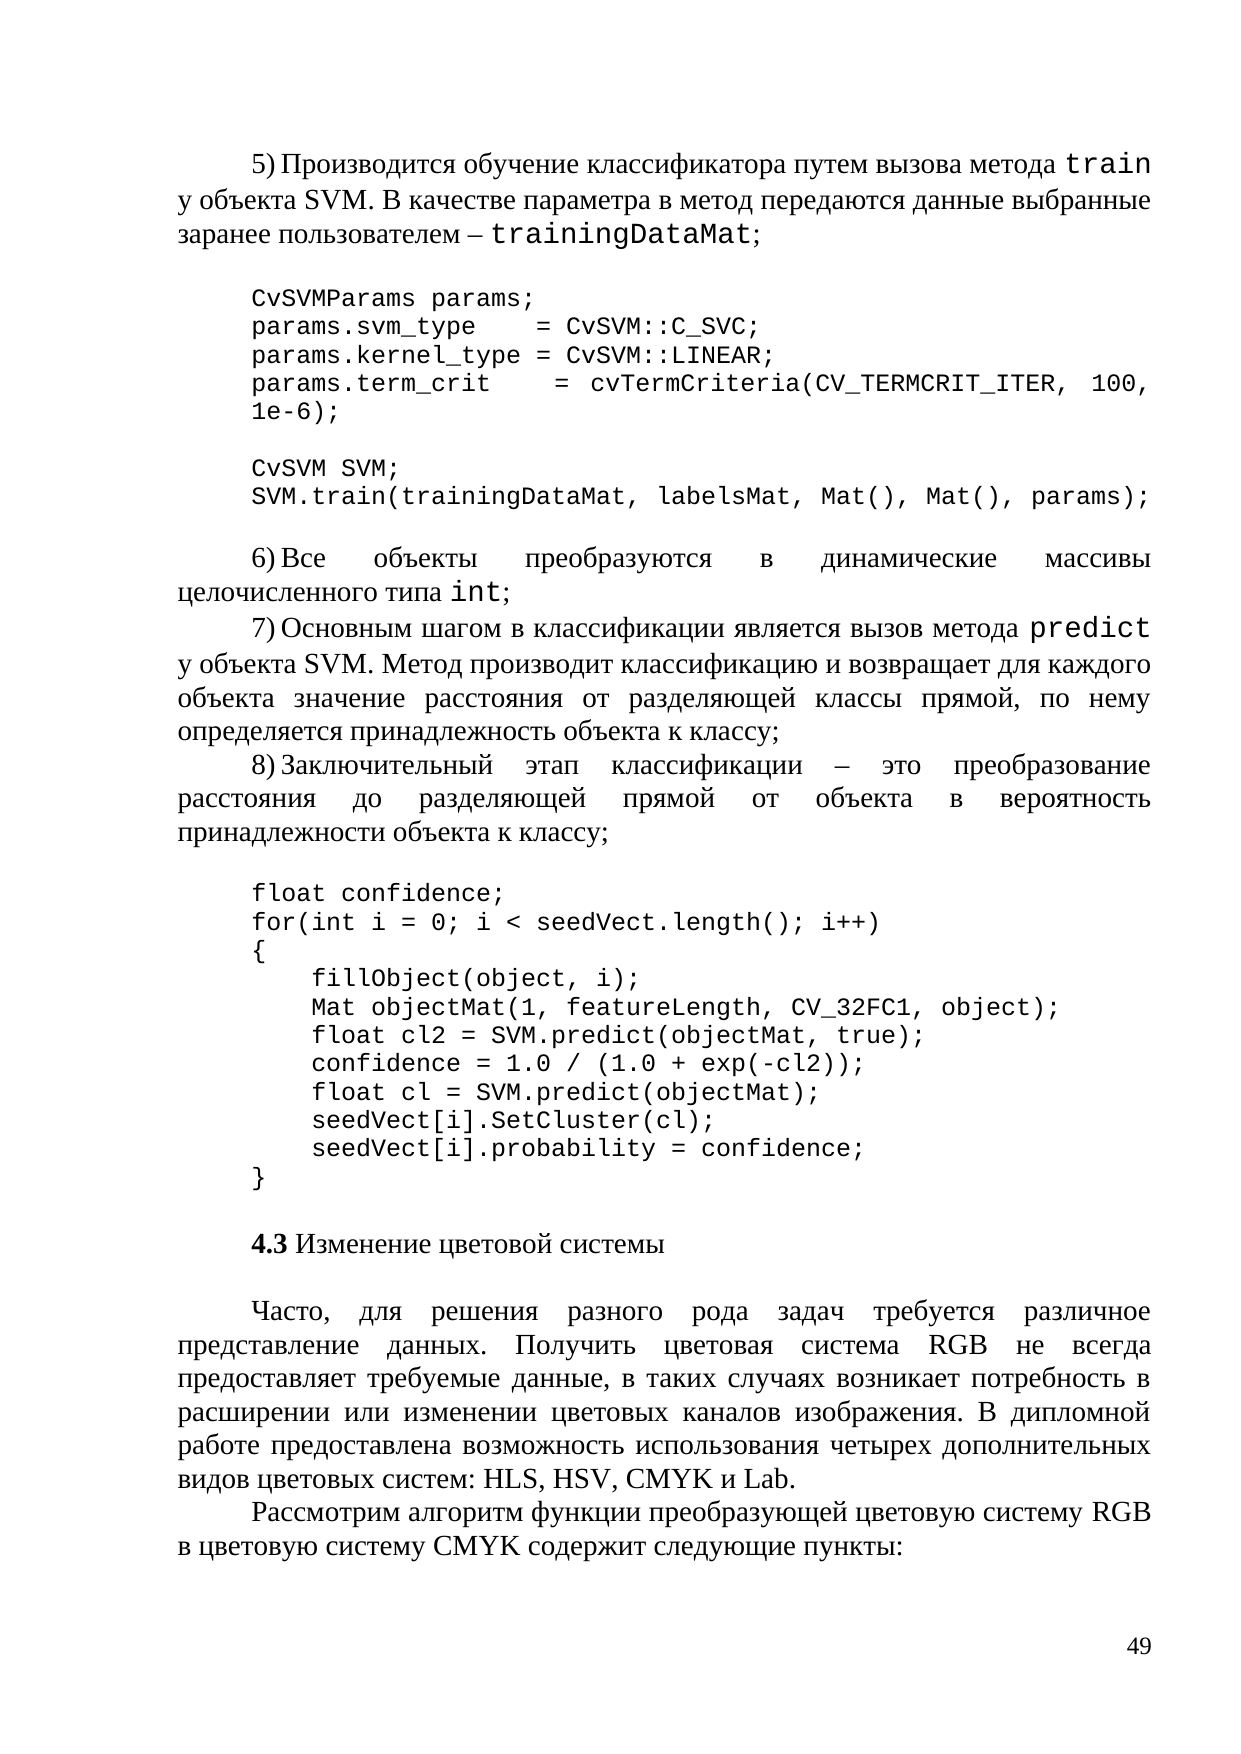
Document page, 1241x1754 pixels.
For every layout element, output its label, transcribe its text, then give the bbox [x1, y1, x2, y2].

list CvSVM SVM; [251, 456, 1152, 484]
list SVM.train(trainingDataMat, labelsMat, Mat(), Mat(), params); [251, 484, 1152, 512]
list params.svm_type = CvSVM::C_SVC; [251, 314, 1152, 342]
text 4.3 Изменение цветовой системы [177, 1226, 1152, 1260]
list float confidence; [251, 881, 1152, 909]
list params.kernel_type = CvSVM::LINEAR; [251, 342, 1152, 371]
list } [251, 1164, 1152, 1193]
list seedVect[i].probability = confidence; [251, 1136, 1152, 1164]
list CvSVMParams params; [251, 286, 1152, 314]
text Часто, для решения разного рода задач требуется различное представление данных. Получить цветовая система RGB не всегда предоставляет требуемые данные, в таких случаях возникает потребность в расширении или изменении цветовых каналов изображения. В дипломной работе предоставлена возможность использования четырех дополнительных видов цветовых систем: HLS, HSV, CMYK и Lab. [177, 1293, 1152, 1494]
list Все объекты преобразуются в динамические массивы целочисленного типа int; [177, 541, 1152, 610]
list { [251, 938, 1152, 966]
list confidence = 1.0 / (1.0 + exp(-cl2)); [251, 1051, 1152, 1079]
list Заключительный этап классификации – это преобразование расстояния до разделяющей прямой от объекта в вероятность принадлежности объекта к классу; [177, 747, 1152, 847]
list for(int i = 0; i < seedVect.length(); i++) [251, 909, 1152, 938]
list params.term_crit = cvTermCriteria(CV_TERMCRIT_ITER, 100, 1e-6); [251, 371, 1152, 427]
list float cl2 = SVM.predict(objectMat, true); [251, 1023, 1152, 1051]
text Рассмотрим алгоритм функции преобразующей цветовую систему RGB в цветовую систему CMYK содержит следующие пункты: [177, 1494, 1152, 1562]
list seedVect[i].SetCluster(cl); [251, 1108, 1152, 1136]
list fillObject(object, i); [251, 966, 1152, 994]
list Основным шагом в классификации является вызов метода predict у объекта SVM. Метод производит классификацию и возвращает для каждого объекта значение расстояния от разделяющей классы прямой, по нему определяется принадлежность объекта к классу; [177, 610, 1152, 747]
list Производится обучение классификатора путем вызова метода train у объекта SVM. В качестве параметра в метод передаются данные выбранные заранее пользователем – trainingDataMat; [177, 146, 1152, 252]
list float cl = SVM.predict(objectMat); [251, 1079, 1152, 1108]
list Mat objectMat(1, featureLength, CV_32FC1, object); [251, 994, 1152, 1023]
